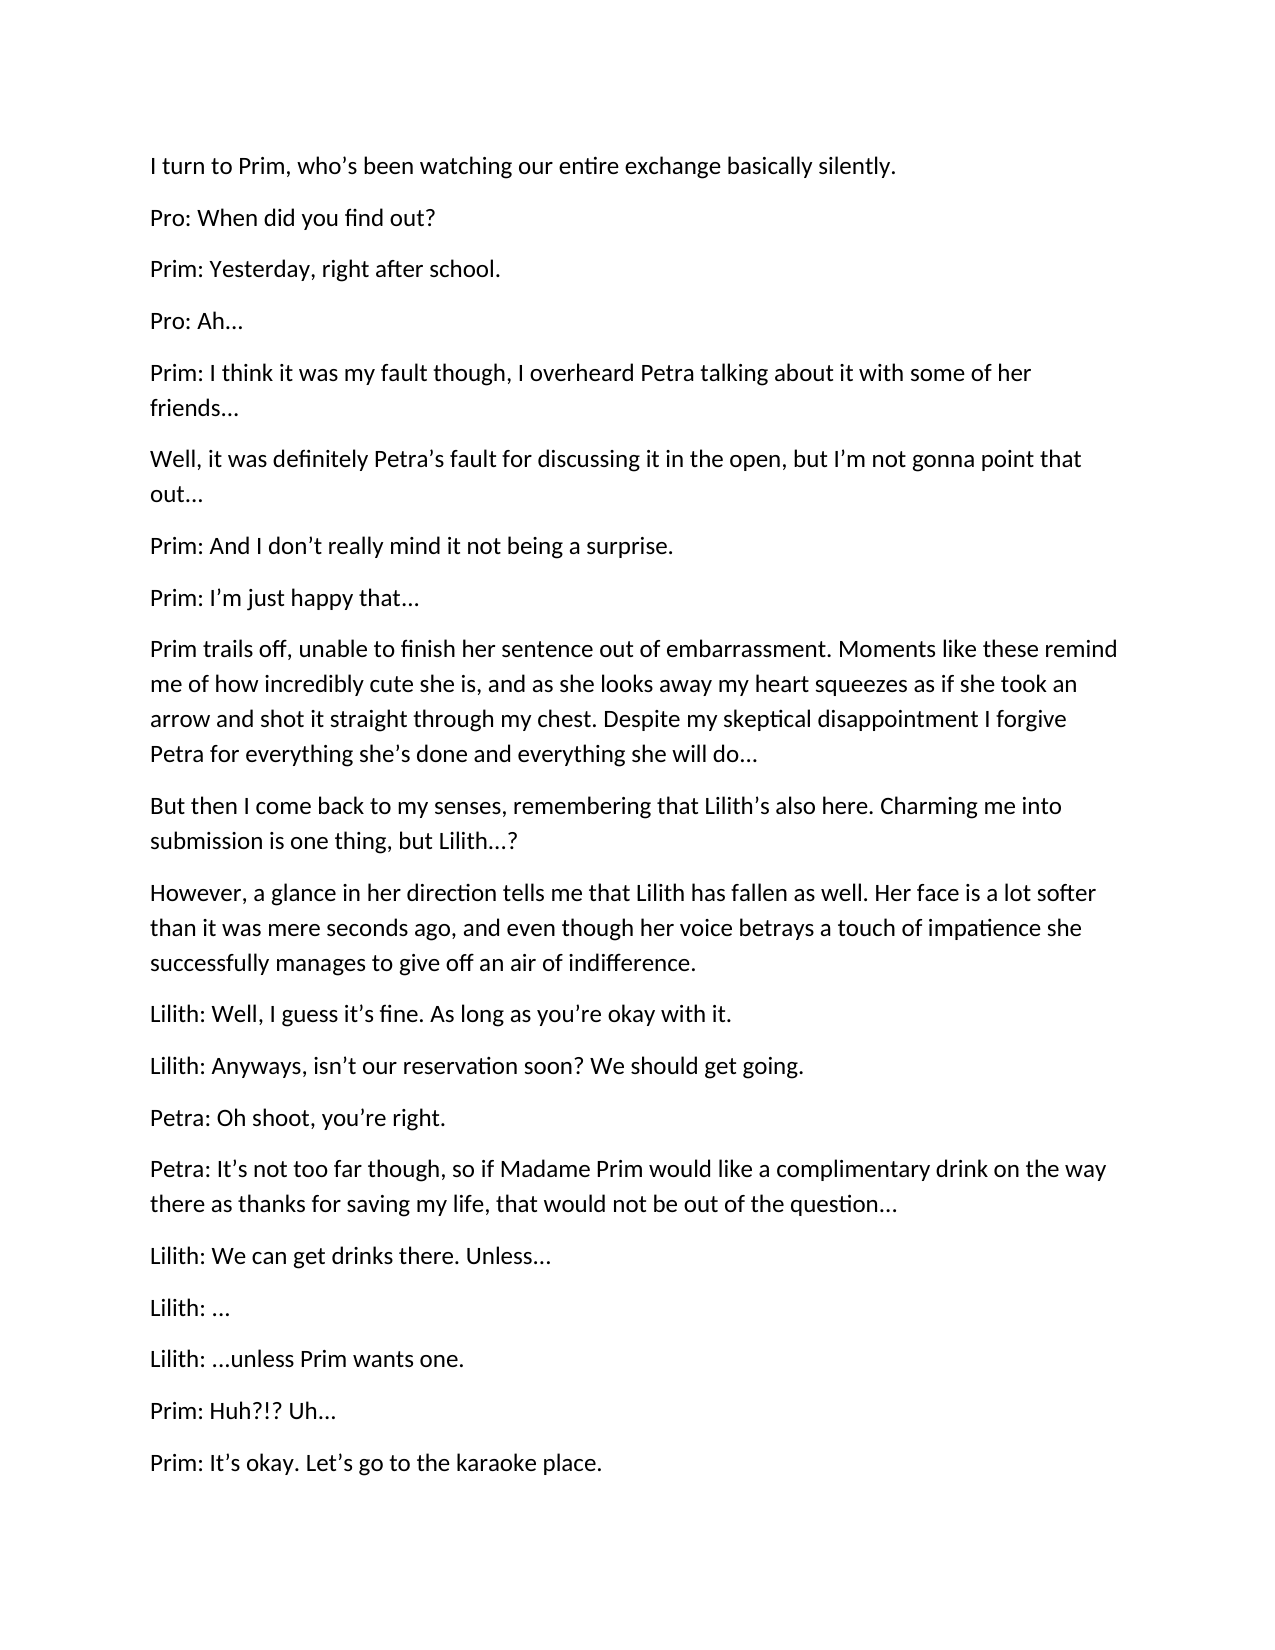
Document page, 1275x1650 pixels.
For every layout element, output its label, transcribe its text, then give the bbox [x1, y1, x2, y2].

text However, a glance in her direction tells me that Lilith has fallen as well. Her face is a lot softer than it was mere seconds ago, and even though her voice betrays a touch of impatience she successfully manages to give off an air of indifference. [150, 877, 1125, 977]
text Prim: I’m just happy that... [150, 582, 1125, 612]
text Lilith: Anyways, isn’t our reservation soon? We should get going. [150, 1050, 1125, 1081]
text But then I come back to my senses, remembering that Lilith’s also here. Charming me into submission is one thing, but Lilith...? [150, 790, 1125, 856]
text I turn to Prim, who’s been watching our entire exchange basically silently. [150, 150, 1125, 181]
text Petra: Oh shoot, you’re right. [150, 1102, 1125, 1132]
text Prim trails off, unable to finish her sentence out of embarrassment. Moments like these remind me of how incredibly cute she is, and as she looks away my heart squeezes as if she took an arrow and shot it straight through my chest. Despite my skeptical disappointment I forgive Petra for everything she’s done and everything she will do... [150, 633, 1125, 769]
text Prim: I think it was my fault though, I overheard Petra talking about it with some of her friends... [150, 357, 1125, 422]
text Petra: It’s not too far though, so if Madame Prim would like a complimentary drink on the way there as thanks for saving my life, that would not be out of the question... [150, 1153, 1125, 1219]
text Lilith: We can get drinks there. Unless... [150, 1240, 1125, 1271]
text Lilith: ... [150, 1292, 1125, 1322]
text Well, it was definitely Petra’s fault for discussing it in the open, but I’m not gonna point that out... [150, 443, 1125, 509]
text Lilith: Well, I guess it’s fine. As long as you’re okay with it. [150, 998, 1125, 1029]
text Prim: Yesterday, right after school. [150, 253, 1125, 284]
text Prim: It’s okay. Let’s go to the karaoke place. [150, 1447, 1125, 1477]
text Pro: When did you find out? [150, 202, 1125, 232]
text Pro: Ah... [150, 305, 1125, 336]
text Prim: Huh?!? Uh... [150, 1395, 1125, 1426]
text Prim: And I don’t really mind it not being a surprise. [150, 530, 1125, 561]
text Lilith: ...unless Prim wants one. [150, 1343, 1125, 1374]
